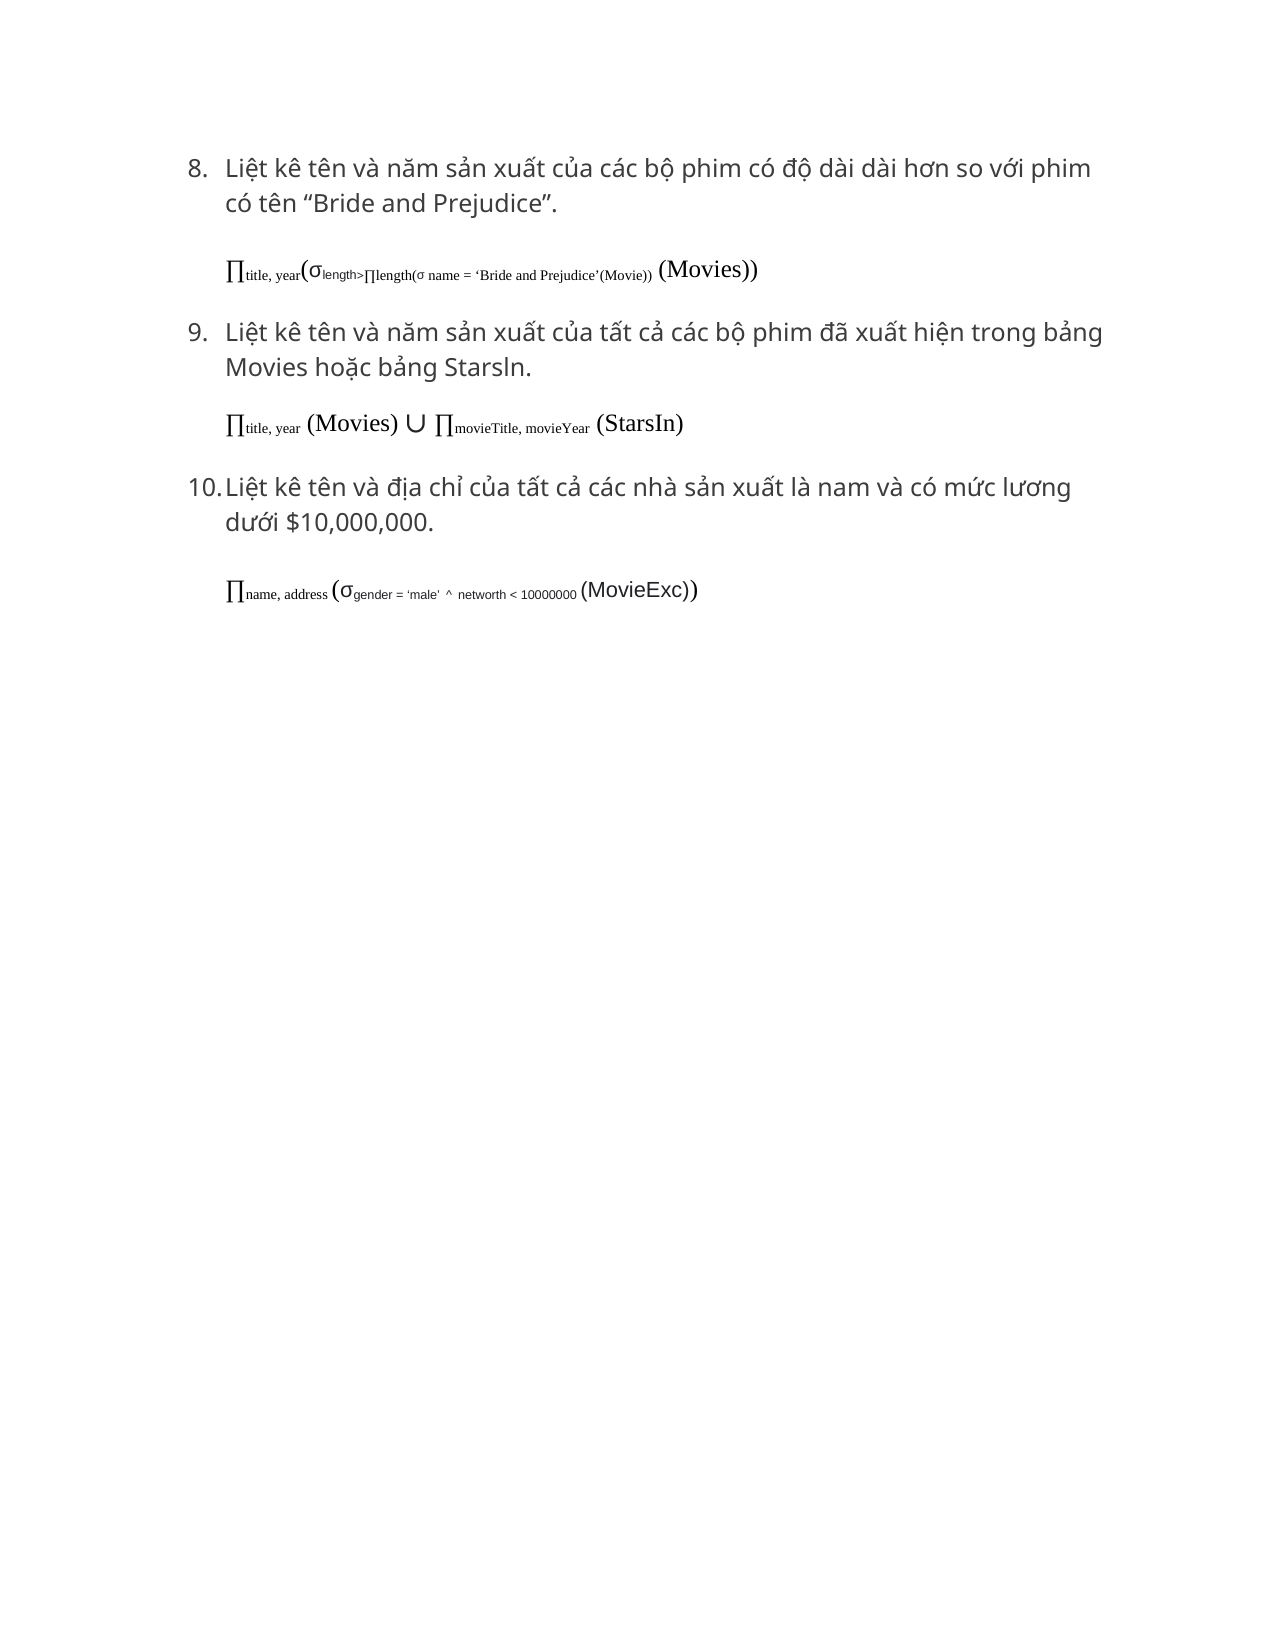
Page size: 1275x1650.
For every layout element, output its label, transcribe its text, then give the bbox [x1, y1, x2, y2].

text ∏title, year(σlength>∏length(σ name = ‘Bride and Prejudice’(Movie)) (Movies)) [225, 249, 1125, 284]
text ∏name, address (σgender = ‘male’ ^ networth < 10000000 (MovieExc)) [225, 568, 1125, 603]
text ∏title, year (Movies) ∪ ∏movieTitle, movieYear (StarsIn) [150, 401, 427, 439]
list Liệt kê tên và năm sản xuất của tất cả các bộ phim đã xuất hiện trong bảng Movies hoặc bảng Starsln. [187, 313, 1125, 383]
list Liệt kê tên và năm sản xuất của các bộ phim có độ dài dài hơn so với phim có tên “Bride and Prejudice”. [187, 150, 1125, 220]
text ∏title, year (Movies) ∪ ∏movieTitle, movieYear (StarsIn) [434, 401, 1125, 439]
list Liệt kê tên và địa chỉ của tất cả các nhà sản xuất là nam và có mức lương dưới $10,000,000. [187, 468, 1125, 538]
